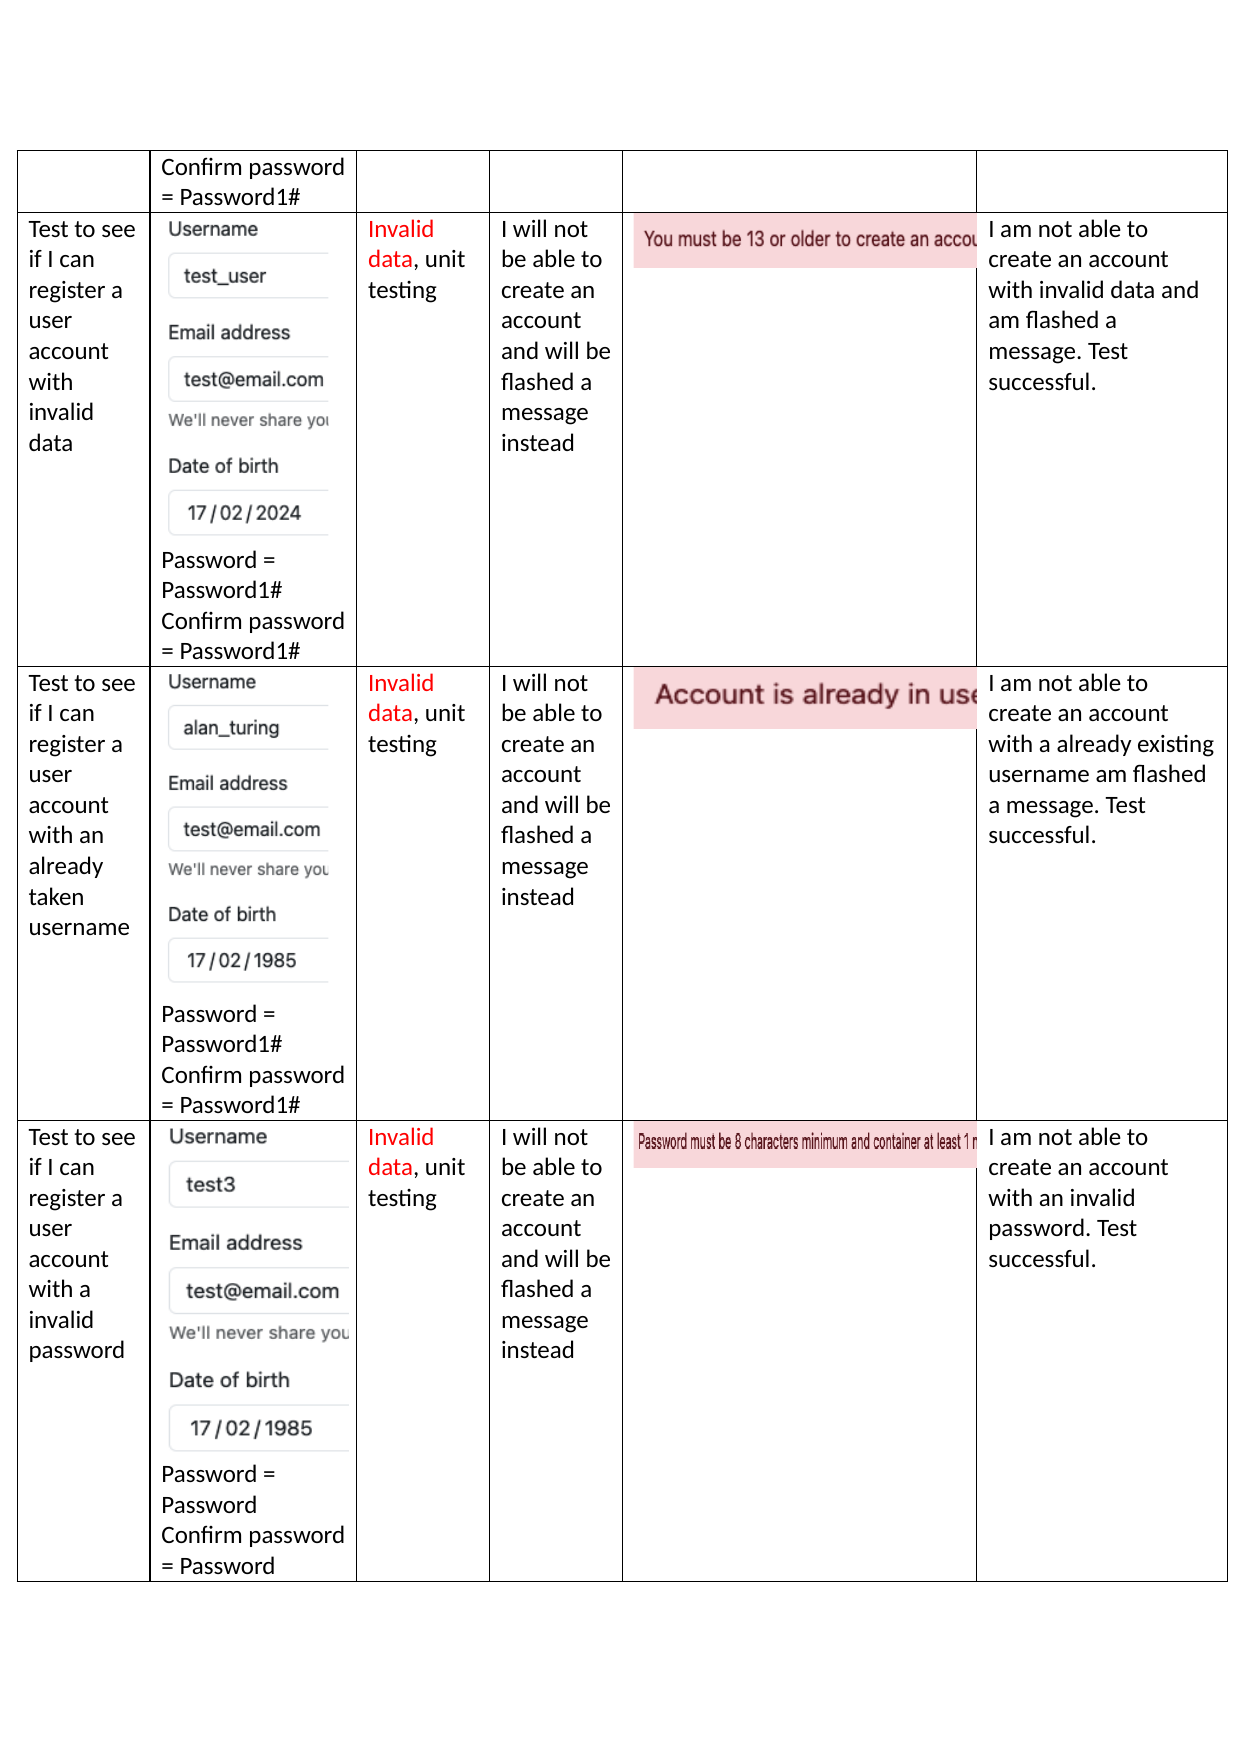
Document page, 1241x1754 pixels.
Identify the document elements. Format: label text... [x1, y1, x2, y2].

table_cell I am not able to create an account with an invalid password. Test successful. [977, 1121, 1227, 1581]
table_cell [623, 1121, 976, 1581]
table_cell Password = Password Confirm password = Password [151, 1121, 356, 1581]
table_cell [357, 1121, 489, 1581]
table_cell Invalid data, unit testing [357, 213, 489, 666]
table_cell I am not able to create an account with a already existing username am flashed a message. Test successful. [977, 667, 1227, 1120]
table_cell I will not be able to create an account and will be flashed a message instead [490, 667, 622, 1120]
table_cell Invalid data, unit testing [357, 667, 489, 1120]
picture [633, 1121, 977, 1168]
table_cell I will not be able to create an account and will be flashed a message instead [490, 213, 622, 666]
picture [633, 667, 977, 729]
picture [161, 1121, 349, 1459]
table_cell [623, 667, 976, 1120]
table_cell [977, 151, 1227, 212]
picture [161, 667, 329, 998]
table_cell I am not able to create an account with invalid data and am flashed a message. Test successful. [977, 213, 1227, 666]
table_cell Test to see if I can register a user account with invalid data [18, 213, 149, 666]
table_cell Test to see if I can register a user account with a invalid password [18, 1121, 149, 1581]
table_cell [151, 151, 356, 212]
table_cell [18, 151, 149, 212]
table_cell Password = Password1# Confirm password = Password1# [151, 667, 356, 1120]
table_cell Test to see if I can register a user account with an already taken username [18, 667, 149, 1120]
picture [633, 213, 977, 268]
picture [161, 213, 329, 544]
table_cell [623, 151, 976, 212]
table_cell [357, 151, 489, 212]
table_cell [623, 213, 976, 666]
table_cell Password = Password1# Confirm password = Password1# [151, 213, 356, 666]
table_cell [490, 151, 622, 212]
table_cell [490, 1121, 622, 1581]
